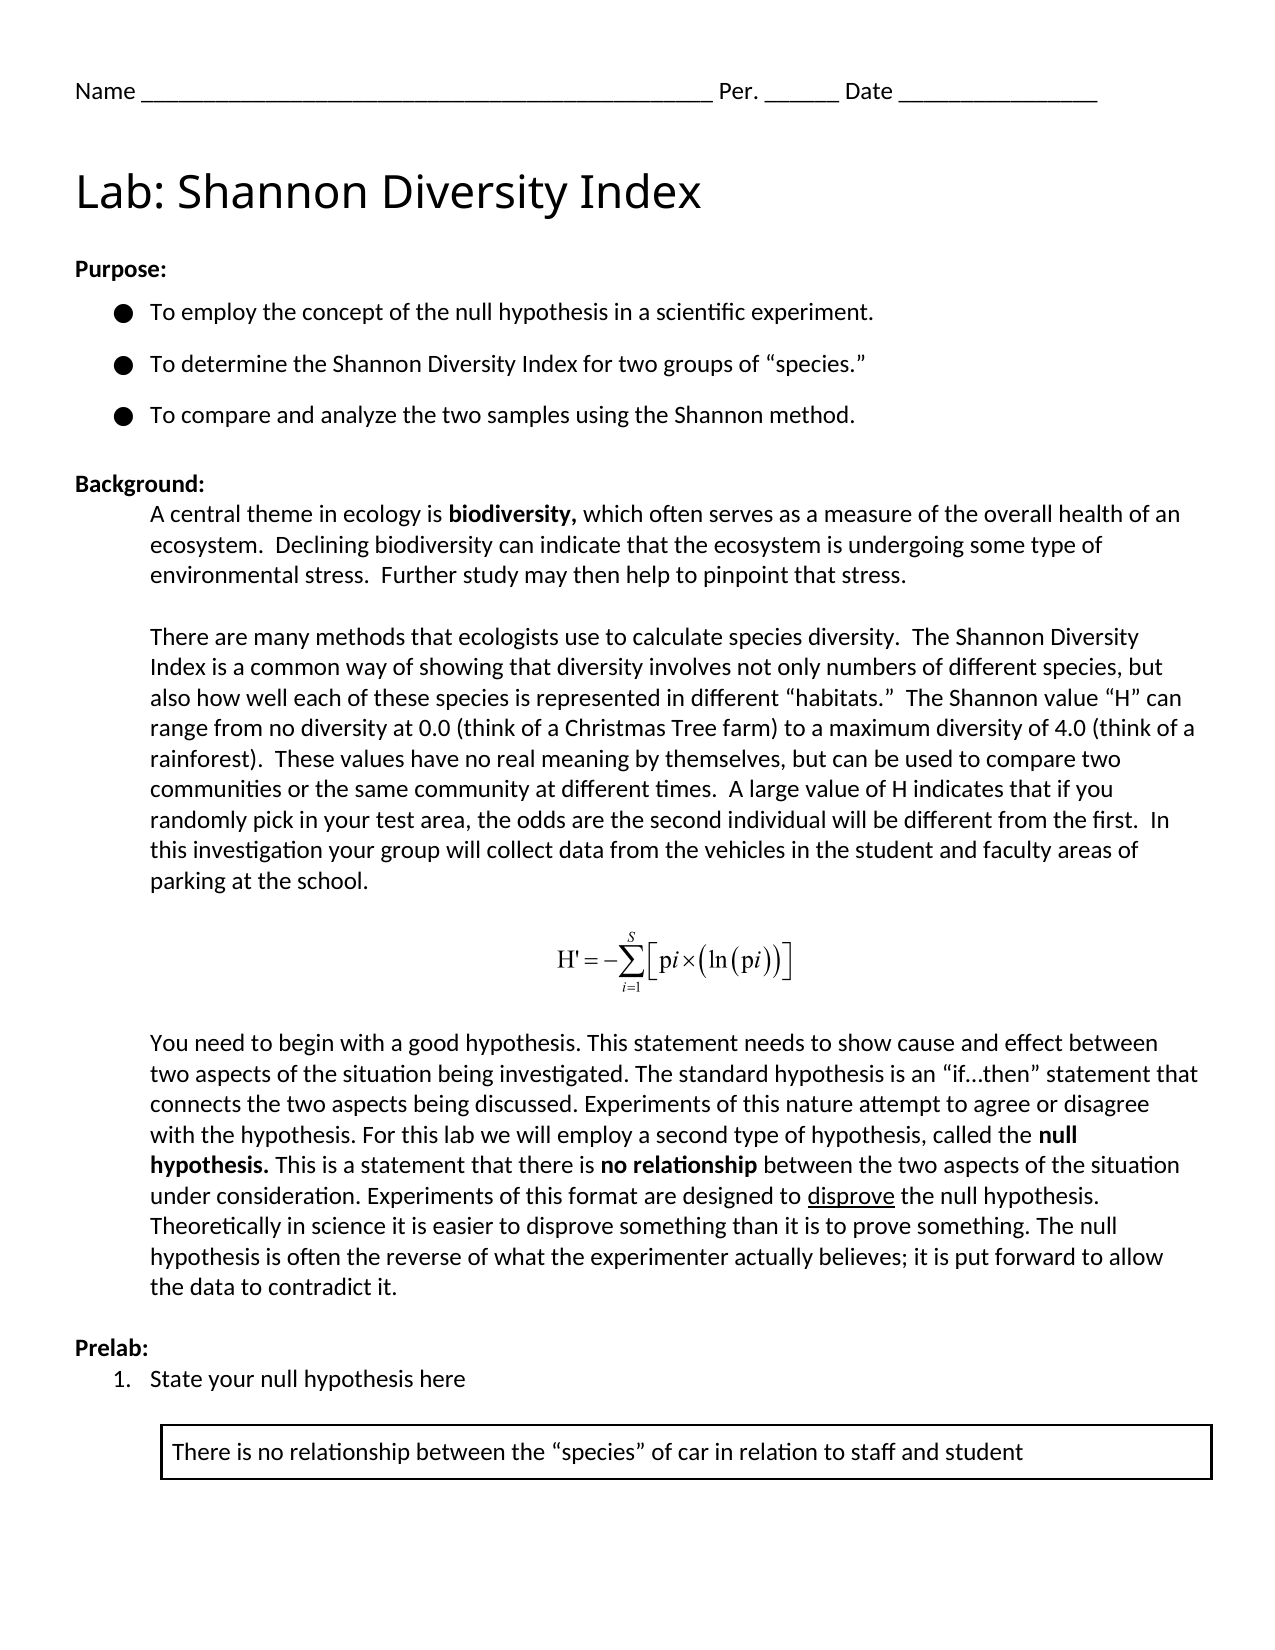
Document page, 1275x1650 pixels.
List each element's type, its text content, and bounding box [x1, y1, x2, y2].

table_header There is no relationship between the “species” of car in relation to staff and student [163, 1426, 1210, 1477]
text Lab: Shannon Diversity Index [75, 160, 1200, 222]
text Background: [75, 468, 1200, 499]
text A central theme in ecology is biodiversity, which often serves as a measure of the overall health of an ecosystem. Declining biodiversity can indicate that the ecosystem is undergoing some type of environmental stress. Further study may then help to pinpoint that stress. [150, 499, 1200, 590]
text There are many methods that ecologists use to calculate species diversity. The Shannon Diversity Index is a common way of showing that diversity involves not only numbers of different species, but also how well each of these species is represented in different “habitats.” The Shannon value “H” can range from no diversity at 0.0 (think of a Christmas Tree farm) to a maximum diversity of 4.0 (think of a rainforest). These values have no real meaning by themselves, but can be used to compare two communities or the same community at different times. A large value of H indicates that if you randomly pick in your test area, the odds are the second individual will be different from the first. In this investigation your group will collect data from the vehicles in the student and faculty areas of parking at the school. [150, 621, 1200, 895]
list To determine the Shannon Diversity Index for two groups of “species.” [112, 335, 1200, 386]
text Prelab: [75, 1332, 1200, 1363]
text You need to begin with a good hypothesis. This statement needs to show cause and effect between two aspects of the situation being investigated. The standard hypothesis is an “if…then” statement that connects the two aspects being discussed. Experiments of this nature attempt to agree or disagree with the hypothesis. For this lab we will employ a second type of hypothesis, called the null hypothesis. This is a statement that there is no relationship between the two aspects of the situation under consideration. Experiments of this format are designed to disprove the null hypothesis. Theoretically in science it is easier to disprove something than it is to prove something. The null hypothesis is often the reverse of what the experimenter actually believes; it is put forward to allow the data to contradict it. [150, 1027, 1200, 1302]
picture [553, 926, 797, 997]
list To compare and analyze the two samples using the Shannon method. [112, 386, 1200, 438]
list To employ the concept of the null hypothesis in a scientific experiment. [112, 284, 1200, 335]
list State your null hypothesis here [112, 1363, 1200, 1393]
text Purpose: [75, 253, 1200, 284]
